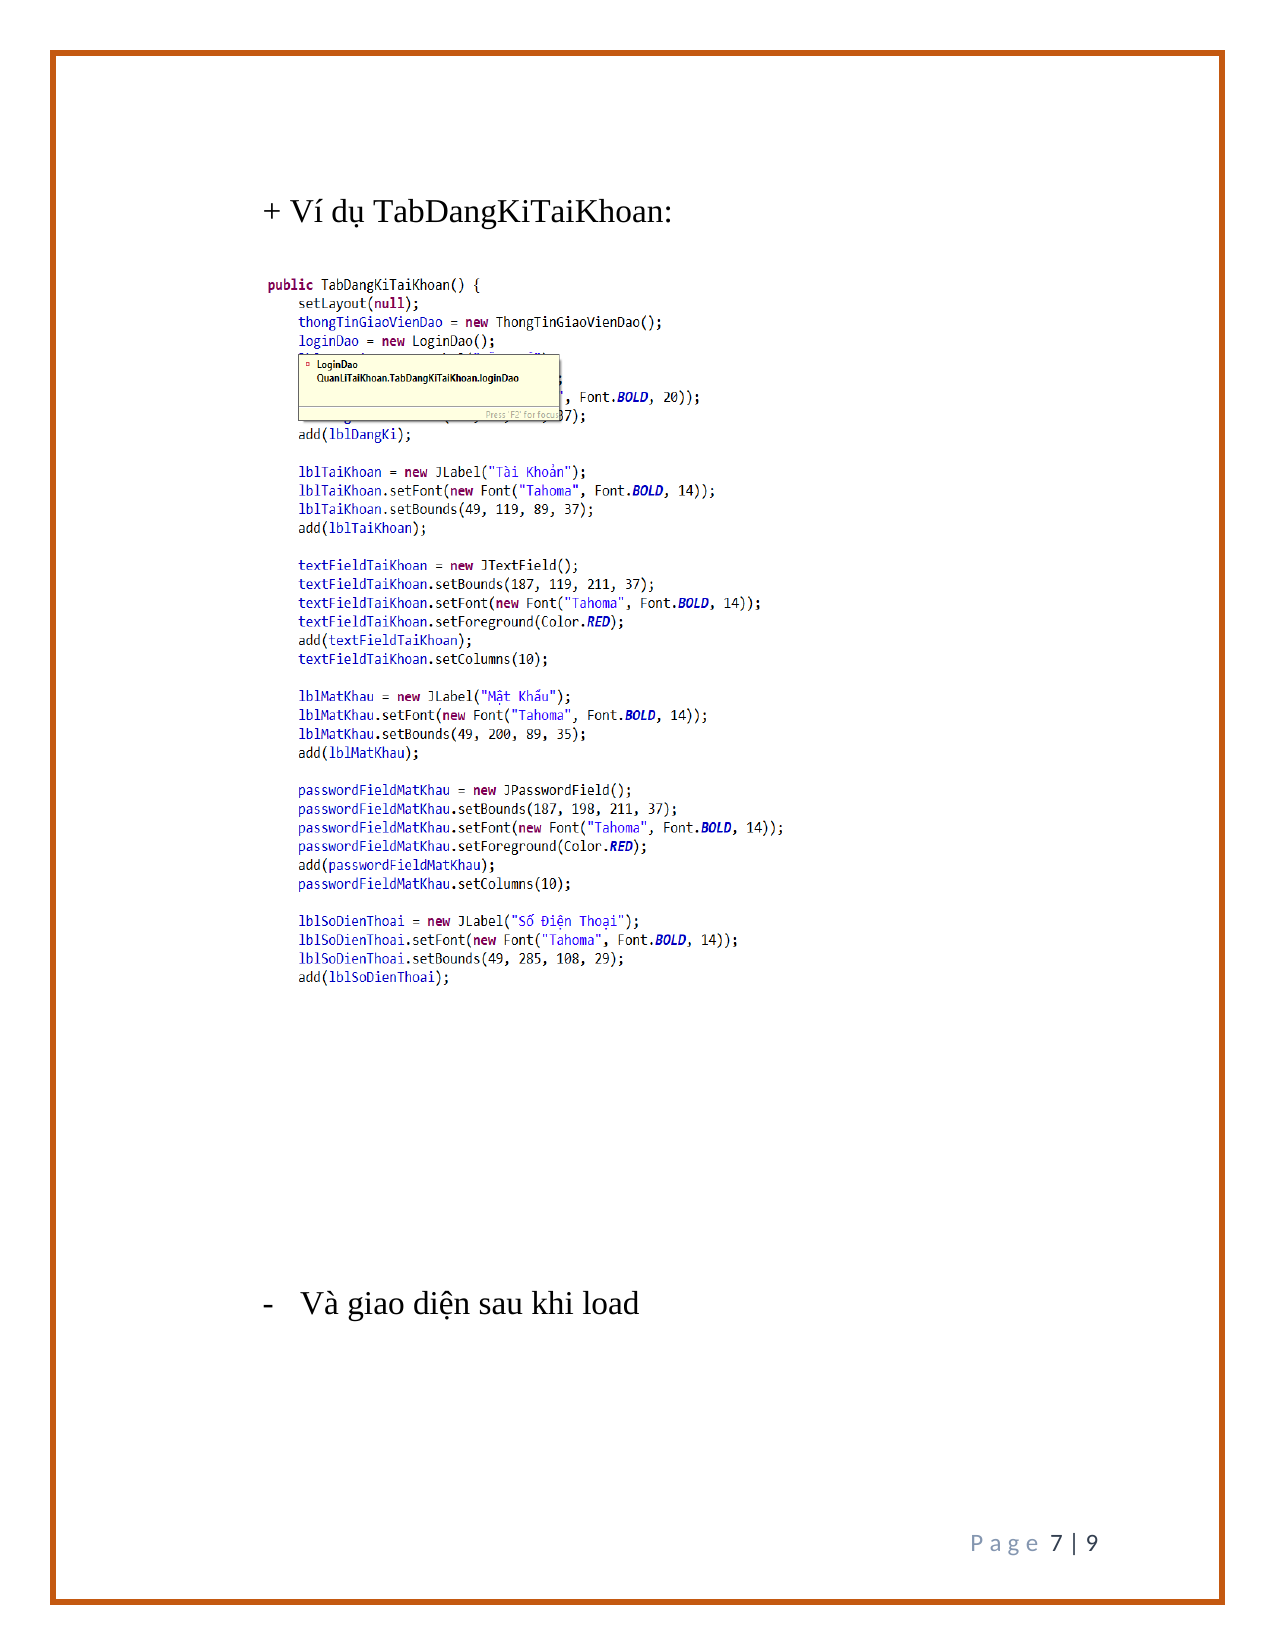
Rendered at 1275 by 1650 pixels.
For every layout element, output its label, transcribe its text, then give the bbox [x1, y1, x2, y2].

list Và giao diện sau khi load [262, 1283, 1125, 1322]
list + Ví dụ TabDangKiTaiKhoan: [262, 191, 1125, 230]
